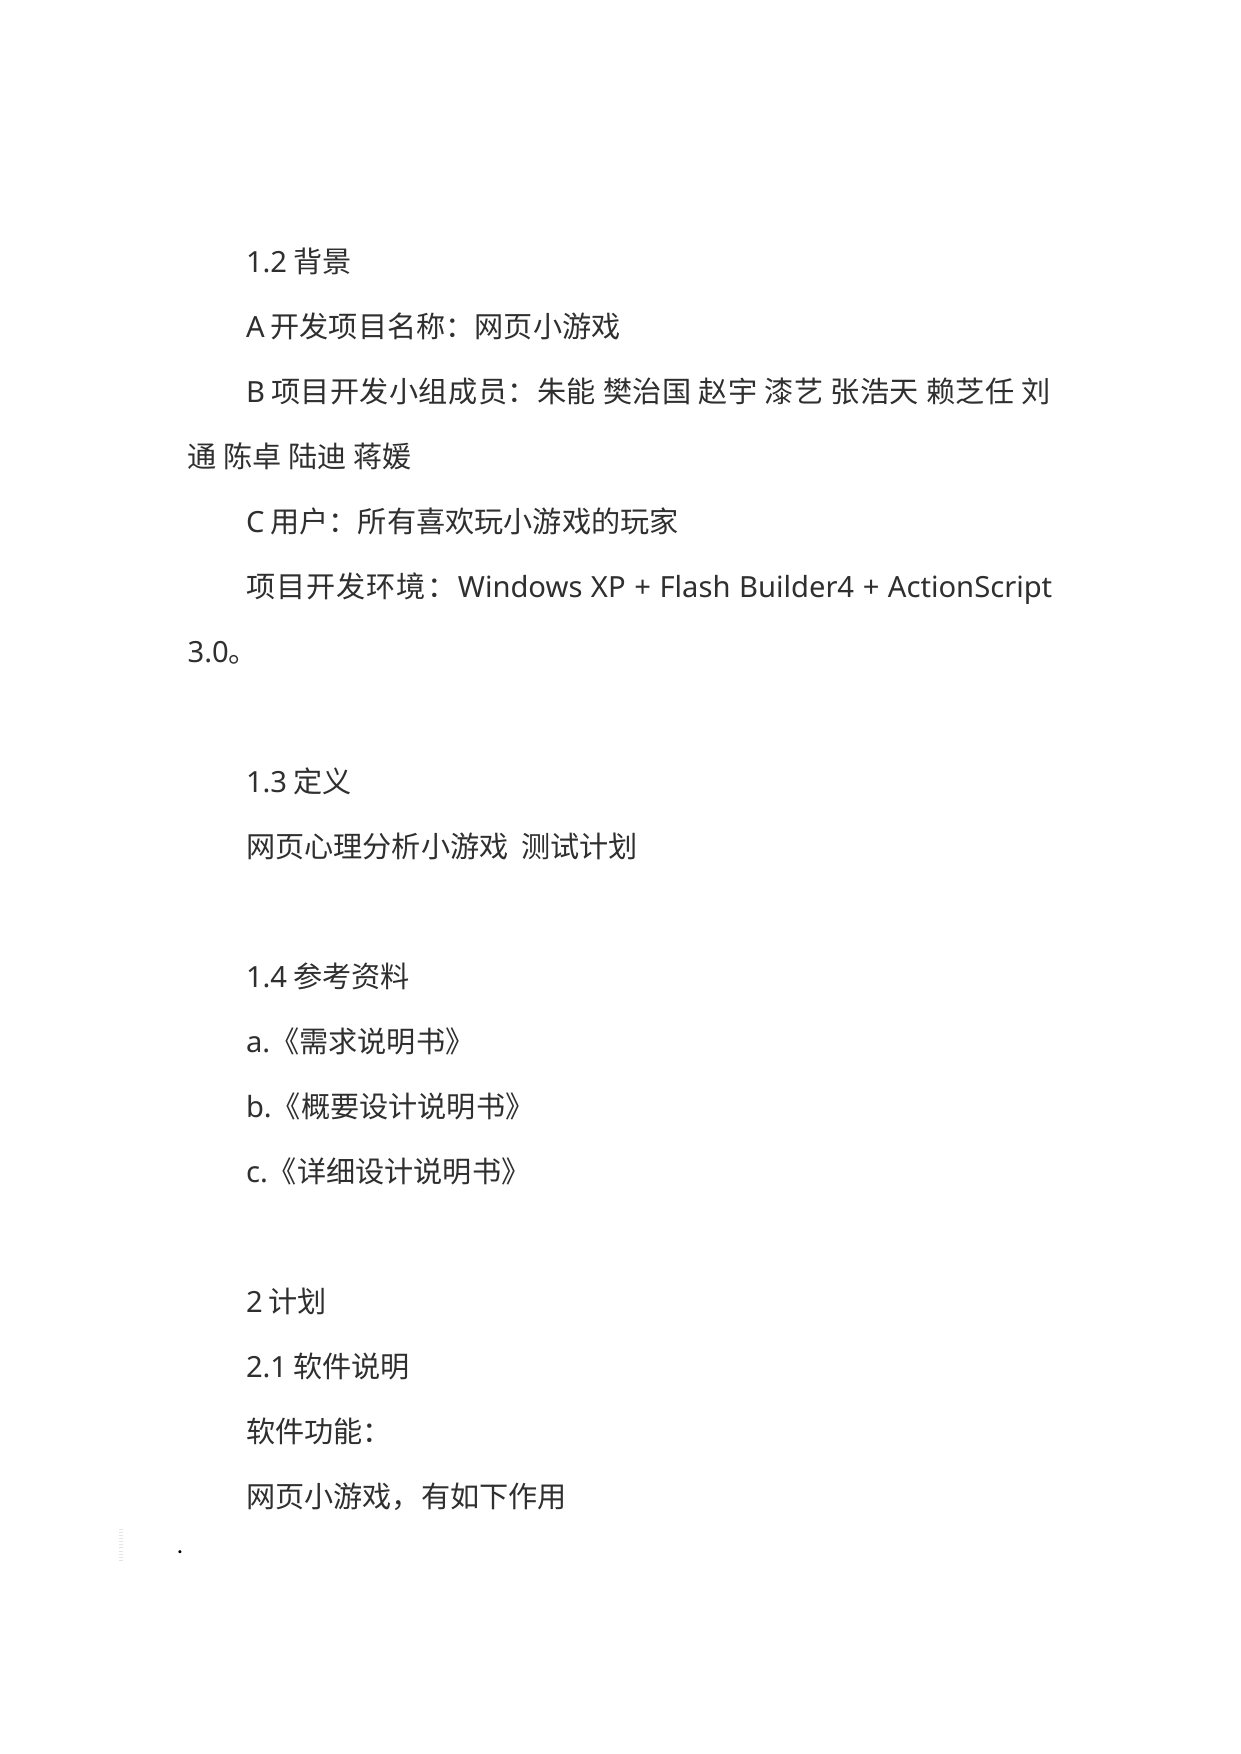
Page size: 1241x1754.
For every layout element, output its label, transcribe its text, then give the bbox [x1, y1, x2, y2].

list a.《需求说明书》 [187, 1007, 1053, 1072]
list 1.4参考资料 [187, 942, 1053, 1007]
list 2.1软件说明 [187, 1332, 1053, 1397]
list 网页心理分析小游戏 测试计划 [187, 812, 1053, 877]
list B项目开发小组成员：朱能 樊治国 赵宇 漆艺 张浩天 赖芝任 刘通 陈卓 陆迪 蒋媛 [187, 357, 1053, 487]
list 项目开发环境：Windows XP + Flash Builder4 + ActionScript 3.0。 [187, 552, 1053, 682]
list 1.2背景 [187, 227, 1053, 292]
list c.《详细设计说明书》 [187, 1137, 1053, 1202]
list 2计划 [187, 1267, 1053, 1332]
list b.《概要设计说明书》 [187, 1072, 1053, 1137]
list C用户：所有喜欢玩小游戏的玩家 [187, 487, 1053, 552]
list A开发项目名称：网页小游戏 [187, 292, 1053, 357]
list 软件功能： [187, 1397, 1053, 1462]
list 1.3定义 [187, 747, 1053, 812]
list 网页小游戏，有如下作用 [187, 1462, 1053, 1527]
